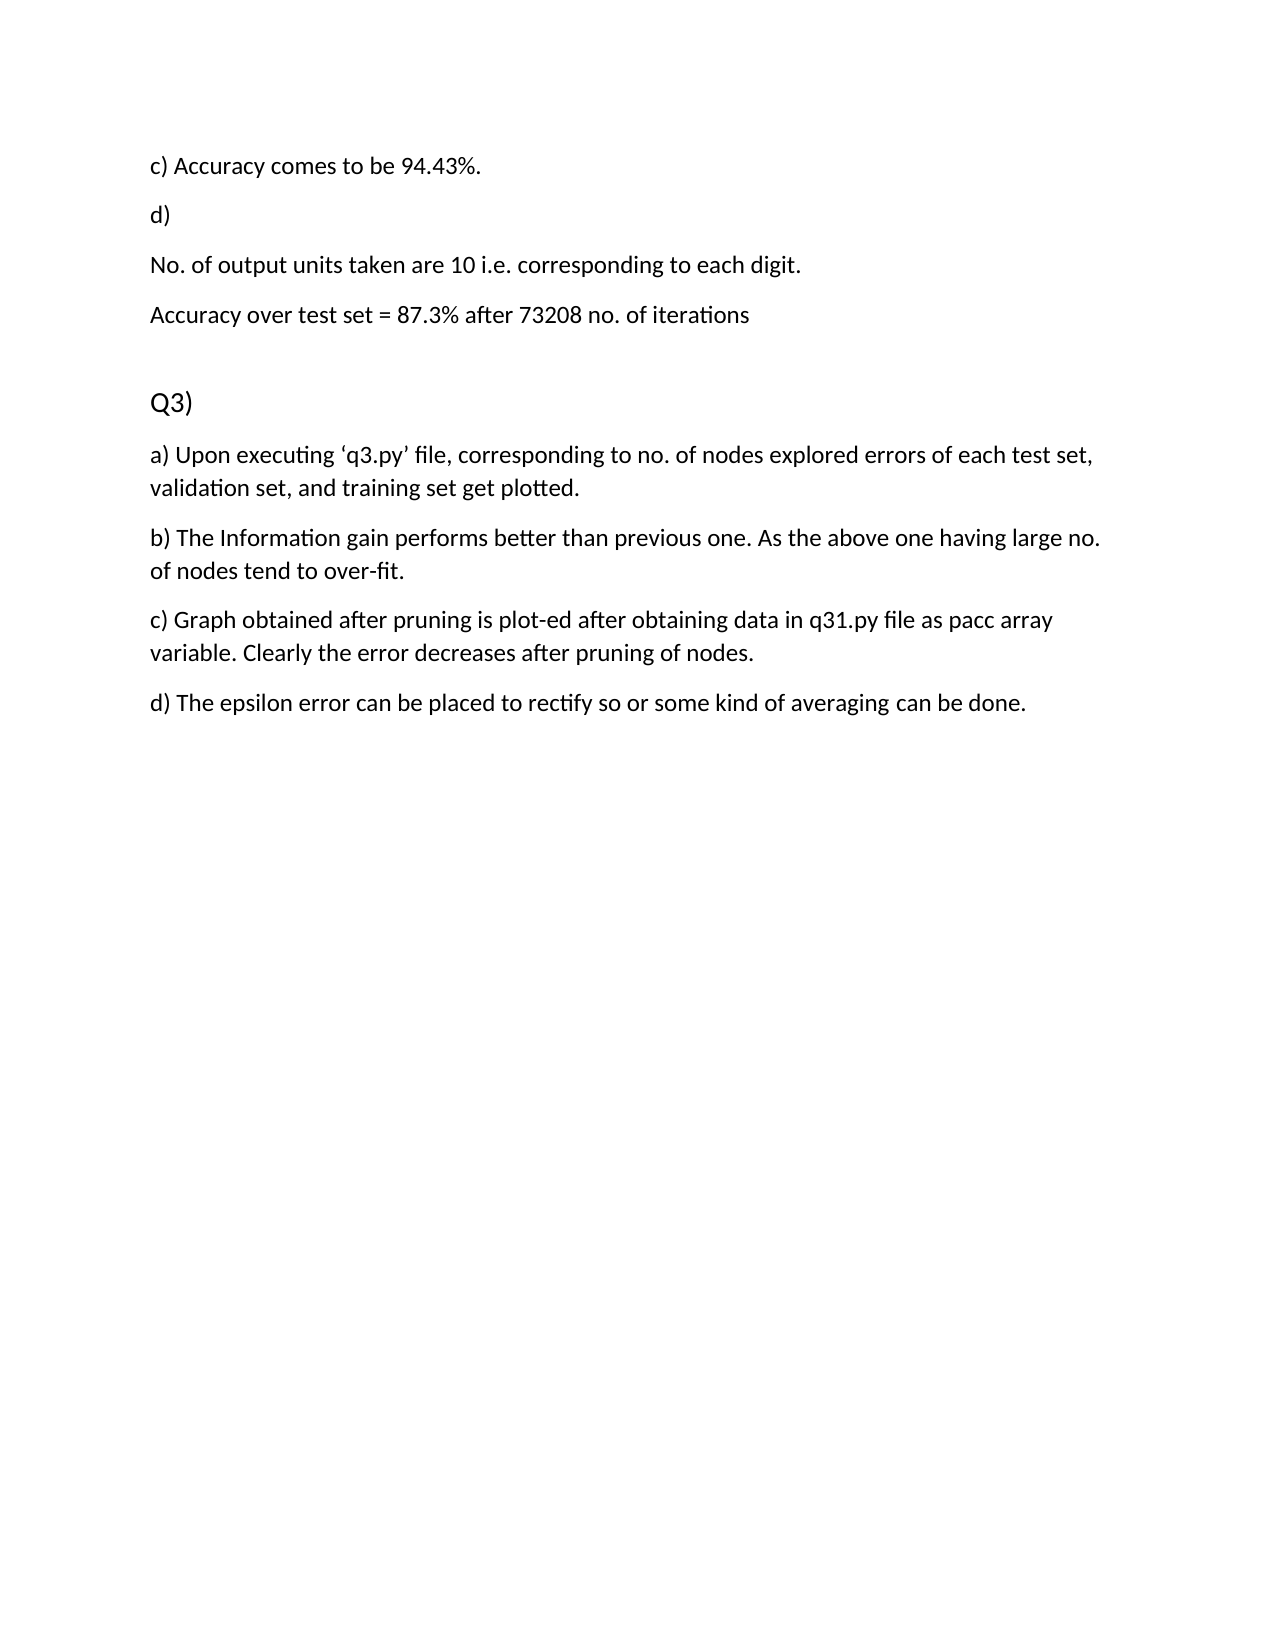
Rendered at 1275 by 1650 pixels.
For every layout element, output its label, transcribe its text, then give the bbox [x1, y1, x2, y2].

text d) The epsilon error can be placed to rectify so or some kind of averaging can be done. [150, 687, 1125, 717]
text No. of output units taken are 10 i.e. corresponding to each digit. [150, 249, 1125, 280]
text Accuracy over test set = 87.3% after 73208 no. of iterations [150, 299, 1125, 329]
text Q3) [150, 384, 1125, 420]
text b) The Information gain performs better than previous one. As the above one having large no. of nodes tend to over-fit. [150, 522, 1125, 585]
text d) [150, 199, 1125, 230]
text a) Upon executing ‘q3.py’ file, corresponding to no. of nodes explored errors of each test set, validation set, and training set get plotted. [150, 439, 1125, 503]
text c) Accuracy comes to be 94.43%. [150, 150, 1125, 181]
text c) Graph obtained after pruning is plot-ed after obtaining data in q31.py file as pacc array variable. Clearly the error decreases after pruning of nodes. [150, 604, 1125, 668]
